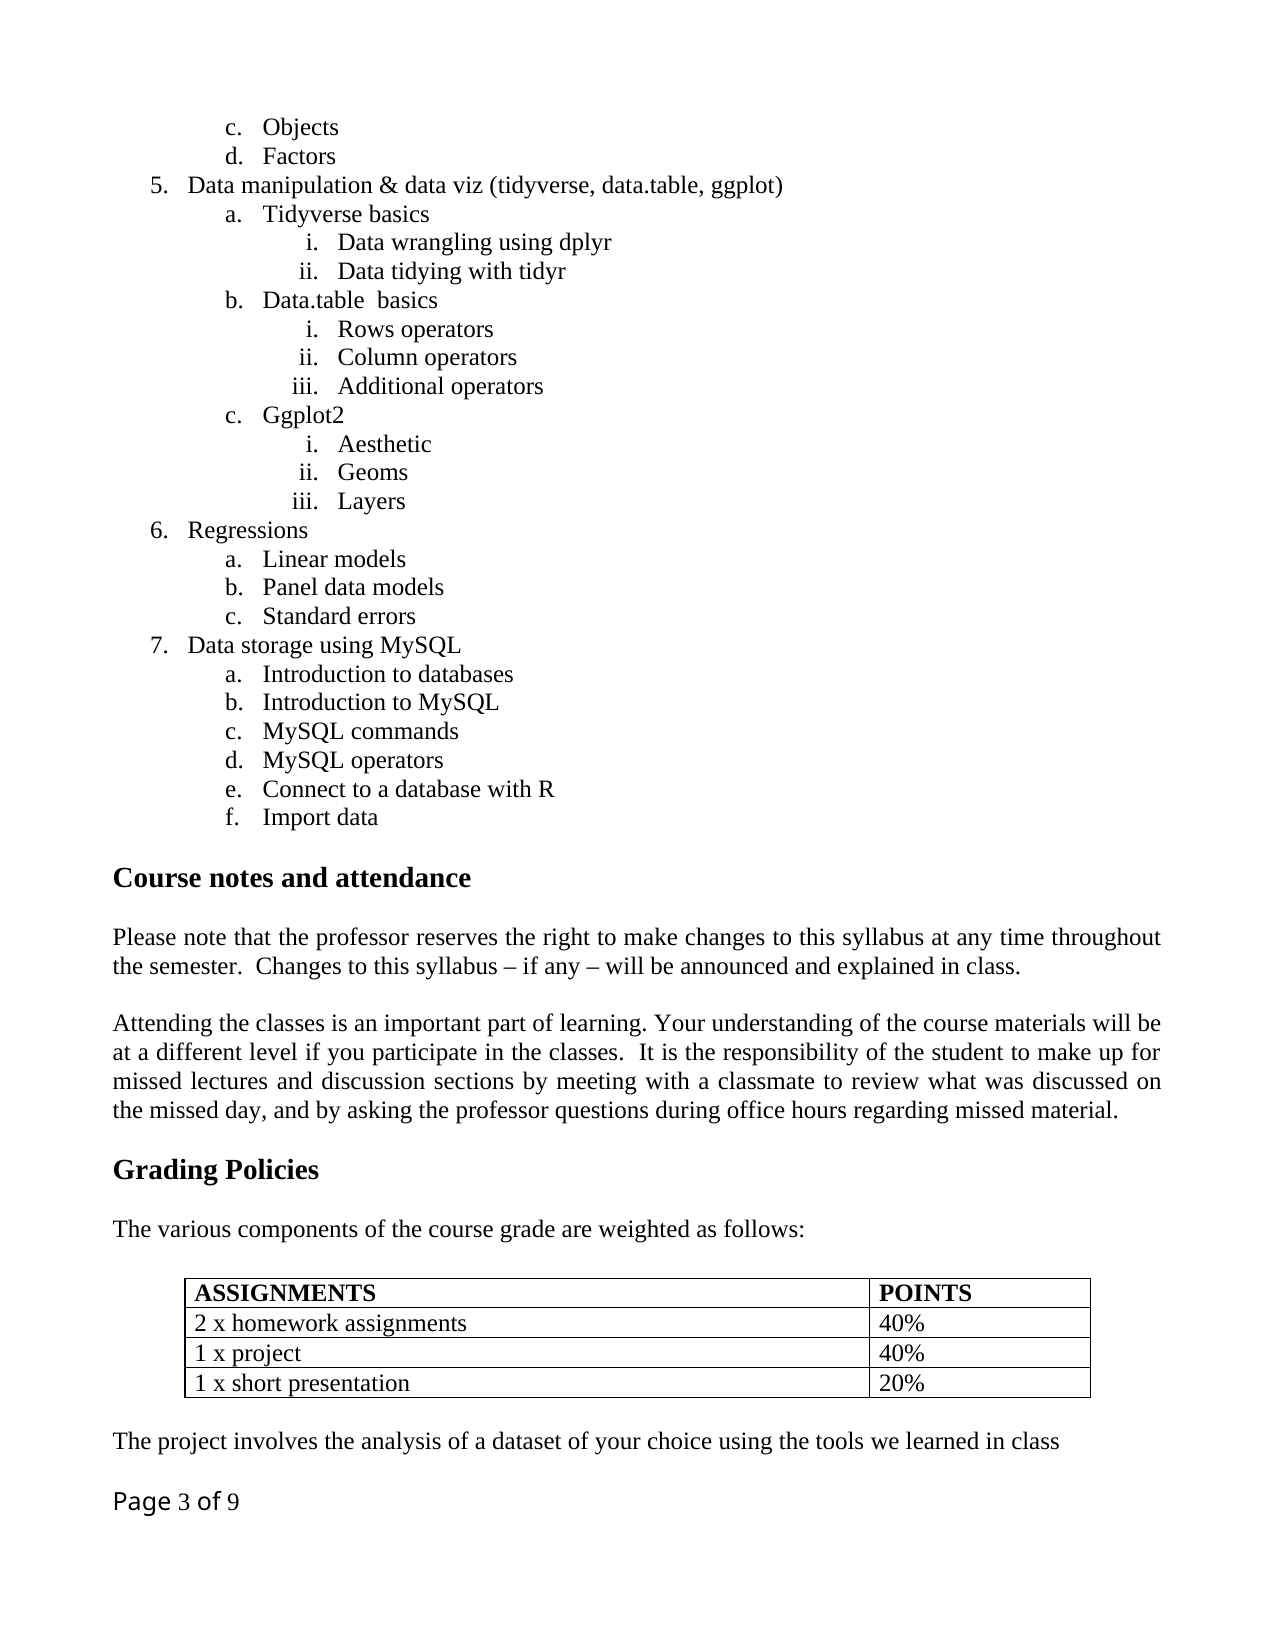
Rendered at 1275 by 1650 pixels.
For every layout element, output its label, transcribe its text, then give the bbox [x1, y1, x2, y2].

list Standard errors [225, 601, 1162, 630]
table_cell 2 x homework assignments [186, 1308, 869, 1337]
list Introduction to MySQL [225, 687, 1162, 716]
table_header POINTS [870, 1279, 1090, 1307]
list Rows operators [319, 314, 1162, 342]
list MySQL commands [225, 716, 1162, 745]
text The project involves the analysis of a dataset of your choice using the tools we learned in class [112, 1426, 1162, 1455]
list Objects [225, 112, 1162, 141]
list Geoms [319, 457, 1162, 486]
table_cell 1 x short presentation [186, 1368, 869, 1397]
list Data tidying with tidyr [319, 256, 1162, 285]
subtitle Grading Policies [112, 1152, 1162, 1186]
text Please note that the professor reserves the right to make changes to this syllabus at any time throughout the semester. Changes to this syllabus – if any – will be announced and explained in class. [112, 922, 1162, 980]
list Data manipulation & data viz (tidyverse, data.table, ggplot) [150, 170, 1162, 199]
list Panel data models [225, 572, 1162, 601]
list Import data [225, 802, 1162, 831]
list Introduction to databases [225, 659, 1162, 687]
list Data storage using MySQL [150, 630, 1162, 659]
list Linear models [225, 544, 1162, 572]
list Regressions [150, 515, 1162, 544]
list Ggplot2 [225, 400, 1162, 429]
list Tidyverse basics [225, 199, 1162, 227]
text Attending the classes is an important part of learning. Your understanding of the course materials will be at a different level if you participate in the classes. It is the responsibility of the student to make up for missed lectures and discussion sections by meeting with a classmate to review what was discussed on the missed day, and by asking the professor questions during office hours regarding missed material. [112, 1008, 1162, 1123]
list MySQL operators [225, 745, 1162, 774]
list Aesthetic [319, 429, 1162, 457]
table_cell 1 x project [186, 1338, 869, 1367]
text The various components of the course grade are weighted as follows: [112, 1214, 1162, 1243]
list Column operators [319, 342, 1162, 371]
list Layers [319, 486, 1162, 515]
list Additional operators [319, 371, 1162, 400]
subtitle Course notes and attendance [112, 860, 1162, 893]
list Factors [225, 141, 1162, 170]
list Connect to a database with R [225, 774, 1162, 802]
table_header ASSIGNMENTS [186, 1279, 869, 1307]
table_cell 40% [870, 1338, 1090, 1367]
list Data.table basics [225, 285, 1162, 314]
table_cell 40% [870, 1308, 1090, 1337]
table_cell 20% [870, 1368, 1090, 1397]
list Data wrangling using dplyr [319, 227, 1162, 256]
